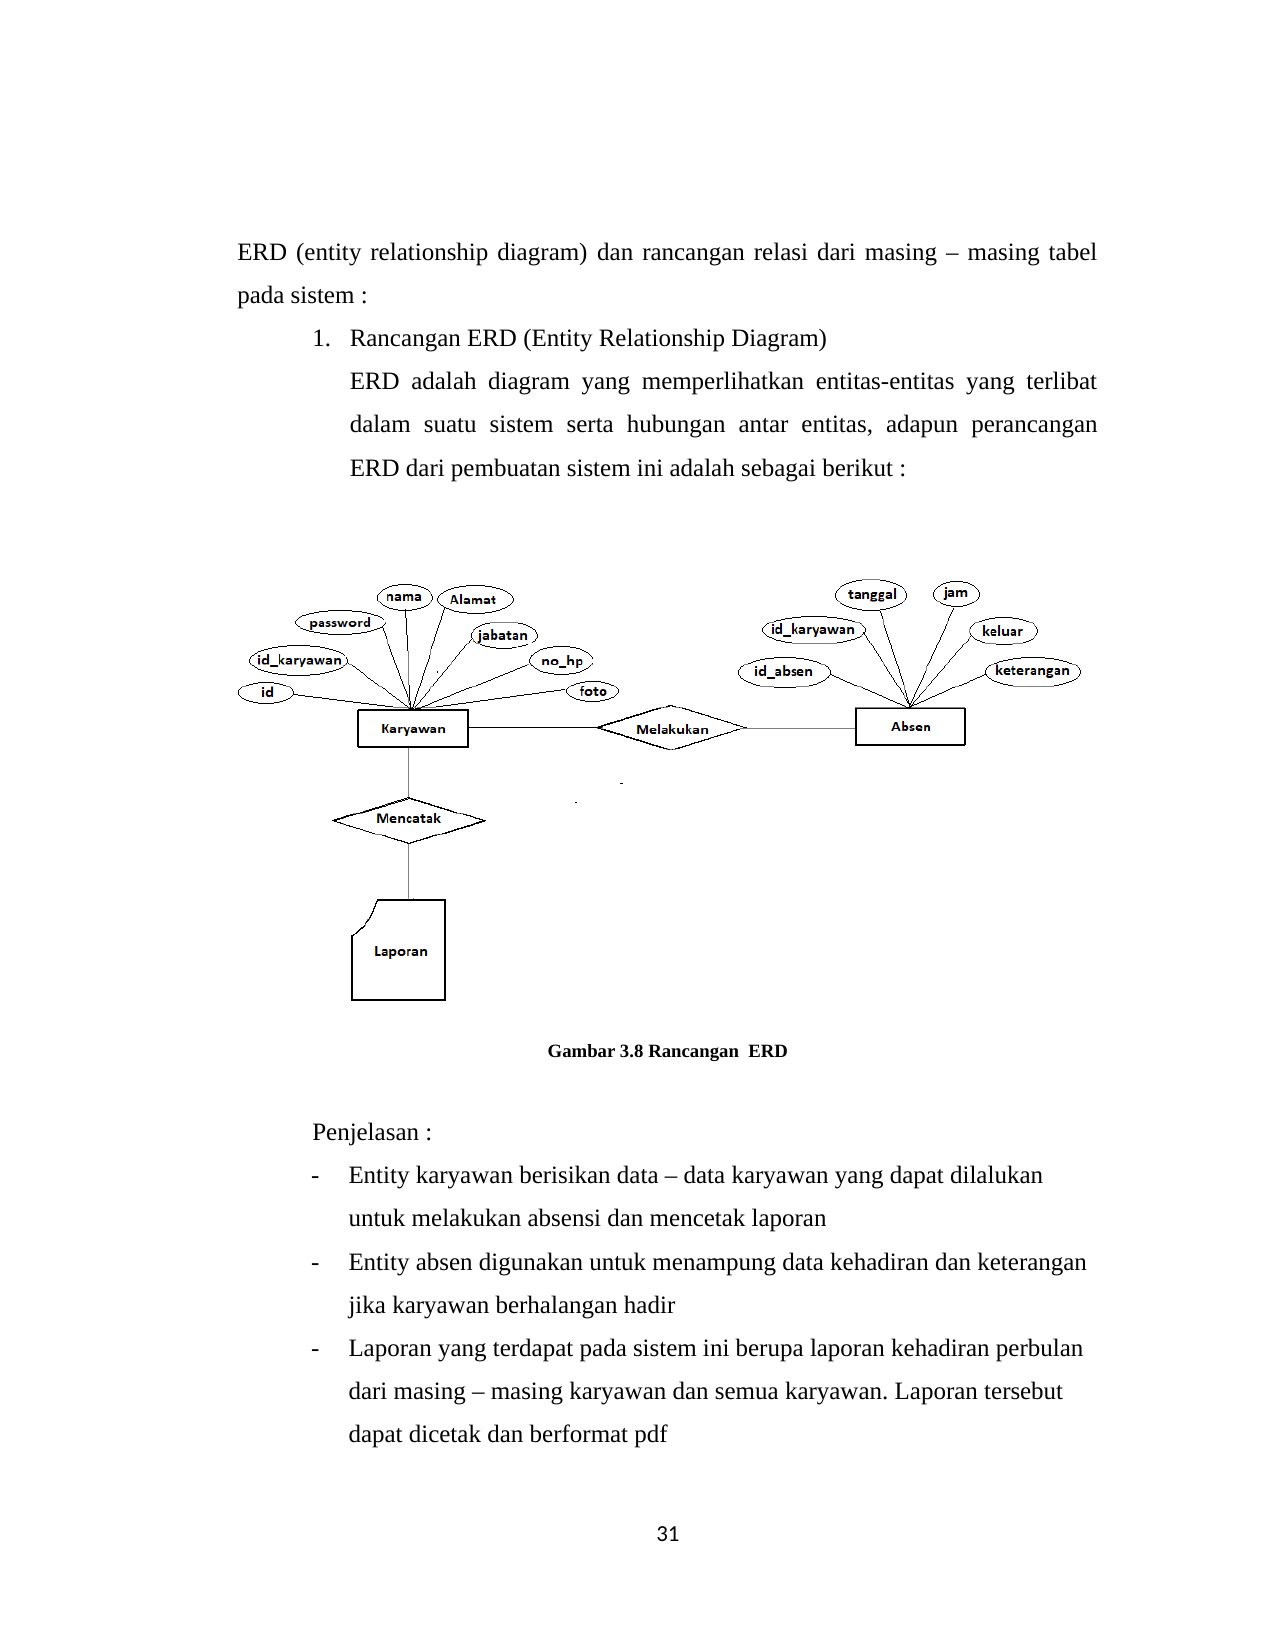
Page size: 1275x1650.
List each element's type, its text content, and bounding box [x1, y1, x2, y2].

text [237, 237, 1098, 309]
list Entity absen digunakan untuk menampung data kehadiran dan keterangan jika karyawan berhalangan hadir [311, 1247, 1098, 1318]
list Rancangan ERD (Entity Relationship Diagram) [312, 323, 1098, 352]
list Entity karyawan berisikan data – data karyawan yang dapat dilalukan untuk melakukan absensi dan mencetak laporan [311, 1160, 1098, 1232]
list ERD adalah diagram yang memperlihatkan entitas-entitas yang terlibat dalam suatu sistem serta hubungan antar entitas, adapun perancangan ERD dari pembuatan sistem ini adalah sebagai berikut : [349, 366, 1098, 481]
list Gambar 3.8 Rancangan ERD [237, 1040, 1098, 1103]
picture [237, 495, 1098, 1026]
list Laporan yang terdapat pada sistem ini berupa laporan kehadiran perbulan dari masing – masing karyawan dan semua karyawan. Laporan tersebut dapat dicetak dan berformat pdf [311, 1333, 1098, 1448]
list Penjelasan : [237, 1117, 1098, 1146]
